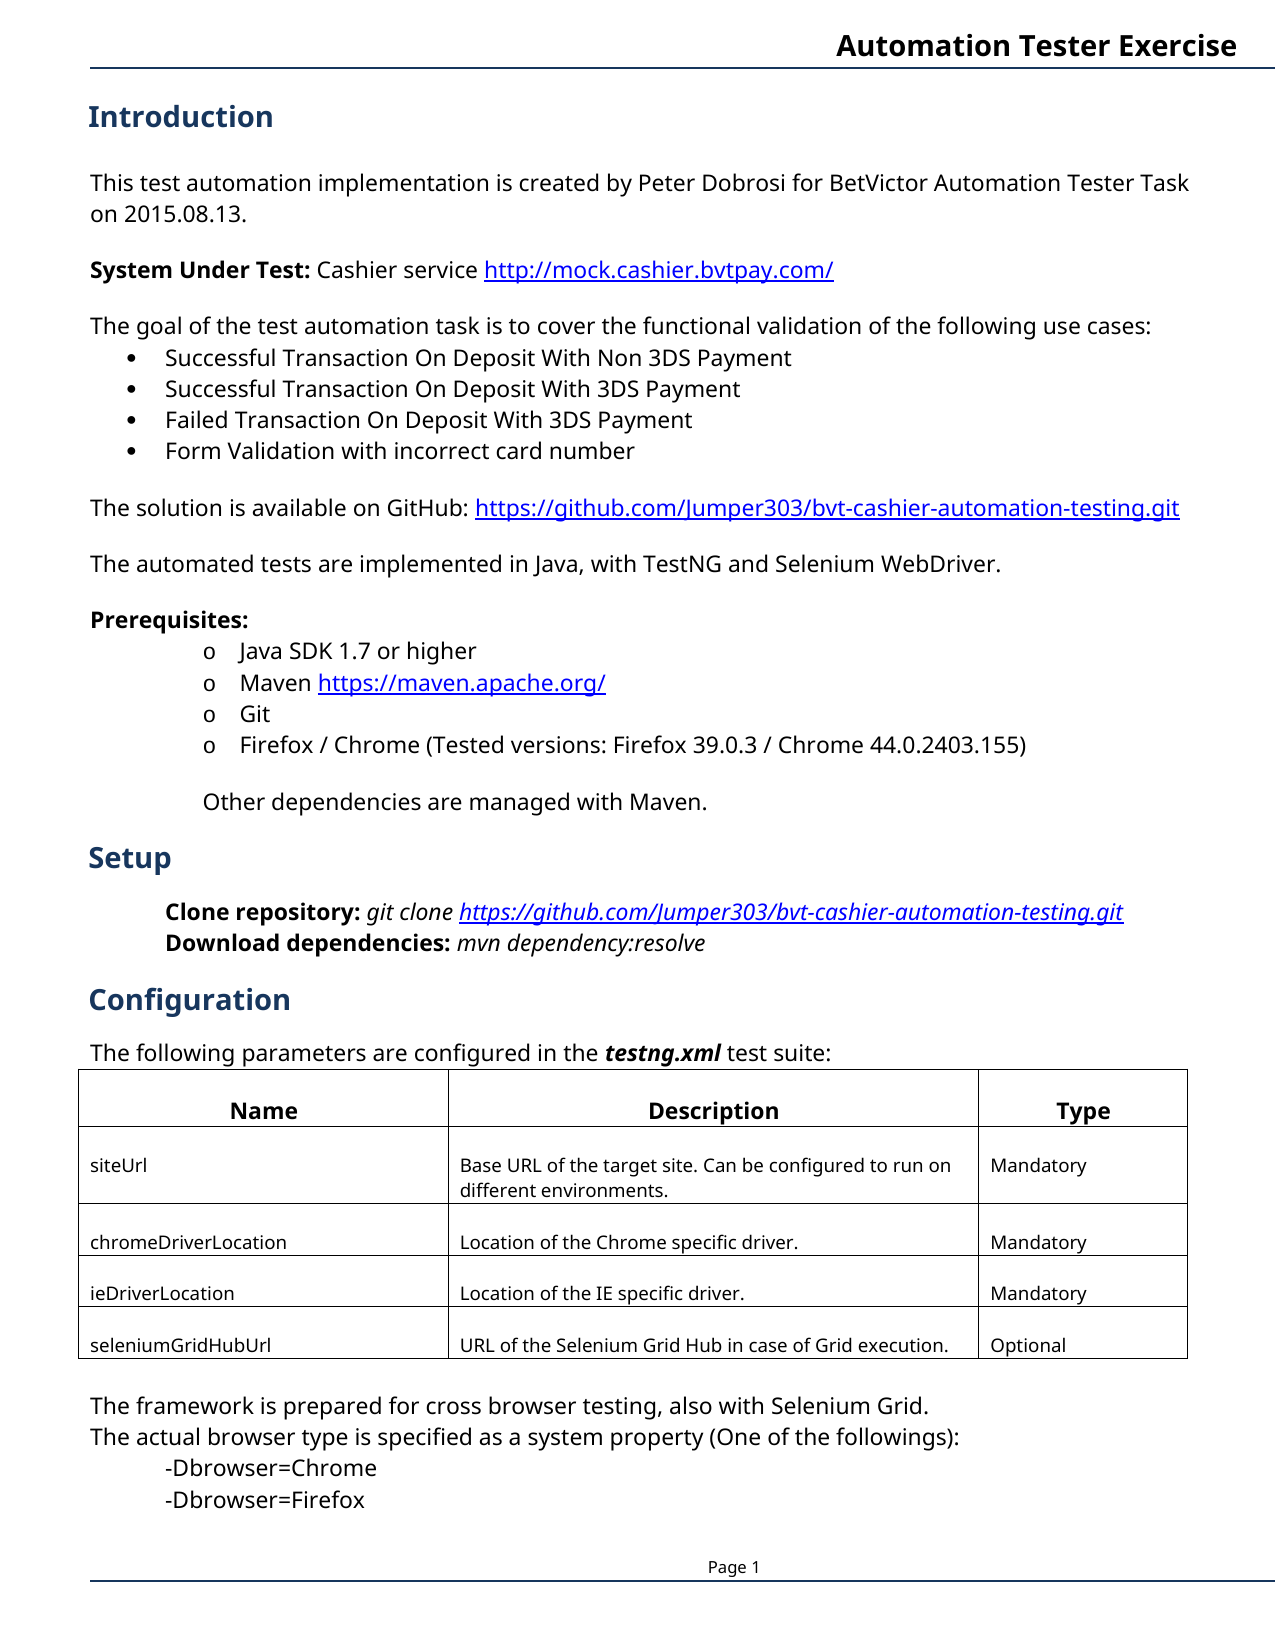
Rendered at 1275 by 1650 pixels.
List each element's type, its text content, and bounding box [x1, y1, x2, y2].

list Firefox / Chrome (Tested versions: Firefox 39.0.3 / Chrome 44.0.2403.155) [202, 729, 1200, 761]
subtitle Introduction [88, 96, 1016, 136]
subtitle Configuration [88, 979, 1016, 1019]
list Git [202, 698, 1200, 729]
table_cell siteUrl [79, 1127, 448, 1203]
text System Under Test: Cashier service http://mock.cashier.bvtpay.com/ [90, 254, 1200, 285]
text The goal of the test automation task is to cover the functional validation of the following use cases: [90, 310, 1200, 341]
text This test automation implementation is created by Peter Dobrosi for BetVictor Automation Tester Task on 2015.08.13. [90, 166, 1200, 229]
table_cell ieDriverLocation [79, 1256, 448, 1306]
text -Dbrowser=Firefox [165, 1484, 1200, 1515]
table_header Name [79, 1070, 448, 1126]
list Failed Transaction On Deposit With 3DS Payment [127, 404, 1200, 435]
table_cell Base URL of the target site. Can be configured to run on different environments. [449, 1127, 978, 1203]
text Clone repository: git clone https://github.com/Jumper303/bvt-cashier-automation-testing.git [90, 896, 1200, 927]
table_header Type [979, 1070, 1187, 1126]
list Successful Transaction On Deposit With 3DS Payment [127, 373, 1200, 404]
text The actual browser type is specified as a system property (One of the followings): [90, 1421, 1200, 1452]
table_cell Mandatory [979, 1256, 1187, 1306]
table_cell Location of the Chrome specific driver. [449, 1204, 978, 1254]
subtitle Setup [88, 838, 1016, 877]
text -Dbrowser=Chrome [165, 1452, 1200, 1484]
table_cell seleniumGridHubUrl [79, 1307, 448, 1358]
table_cell Optional [979, 1307, 1187, 1358]
table_cell chromeDriverLocation [79, 1204, 448, 1254]
list Java SDK 1.7 or higher [202, 635, 1200, 667]
text The framework is prepared for cross browser testing, also with Selenium Grid. [90, 1390, 1200, 1421]
list Maven https://maven.apache.org/ [202, 667, 1200, 698]
table_cell URL of the Selenium Grid Hub in case of Grid execution. [449, 1307, 978, 1358]
table_cell Mandatory [979, 1127, 1187, 1203]
text Prerequisites: [90, 604, 1200, 635]
text The automated tests are implemented in Java, with TestNG and Selenium WebDriver. [90, 548, 1200, 579]
text The solution is available on GitHub: https://github.com/Jumper303/bvt-cashier-automation-testing.git [90, 491, 1200, 523]
list Form Validation with incorrect card number [127, 435, 1200, 466]
table_cell Mandatory [979, 1204, 1187, 1254]
text The following parameters are configured in the testng.xml test suite: [90, 1037, 1200, 1068]
list Successful Transaction On Deposit With Non 3DS Payment [127, 341, 1200, 373]
text Other dependencies are managed with Maven. [202, 786, 1200, 817]
text Download dependencies: mvn dependency:resolve [165, 927, 1200, 958]
table_cell Location of the IE specific driver. [449, 1256, 978, 1306]
table_header Description [449, 1070, 978, 1126]
